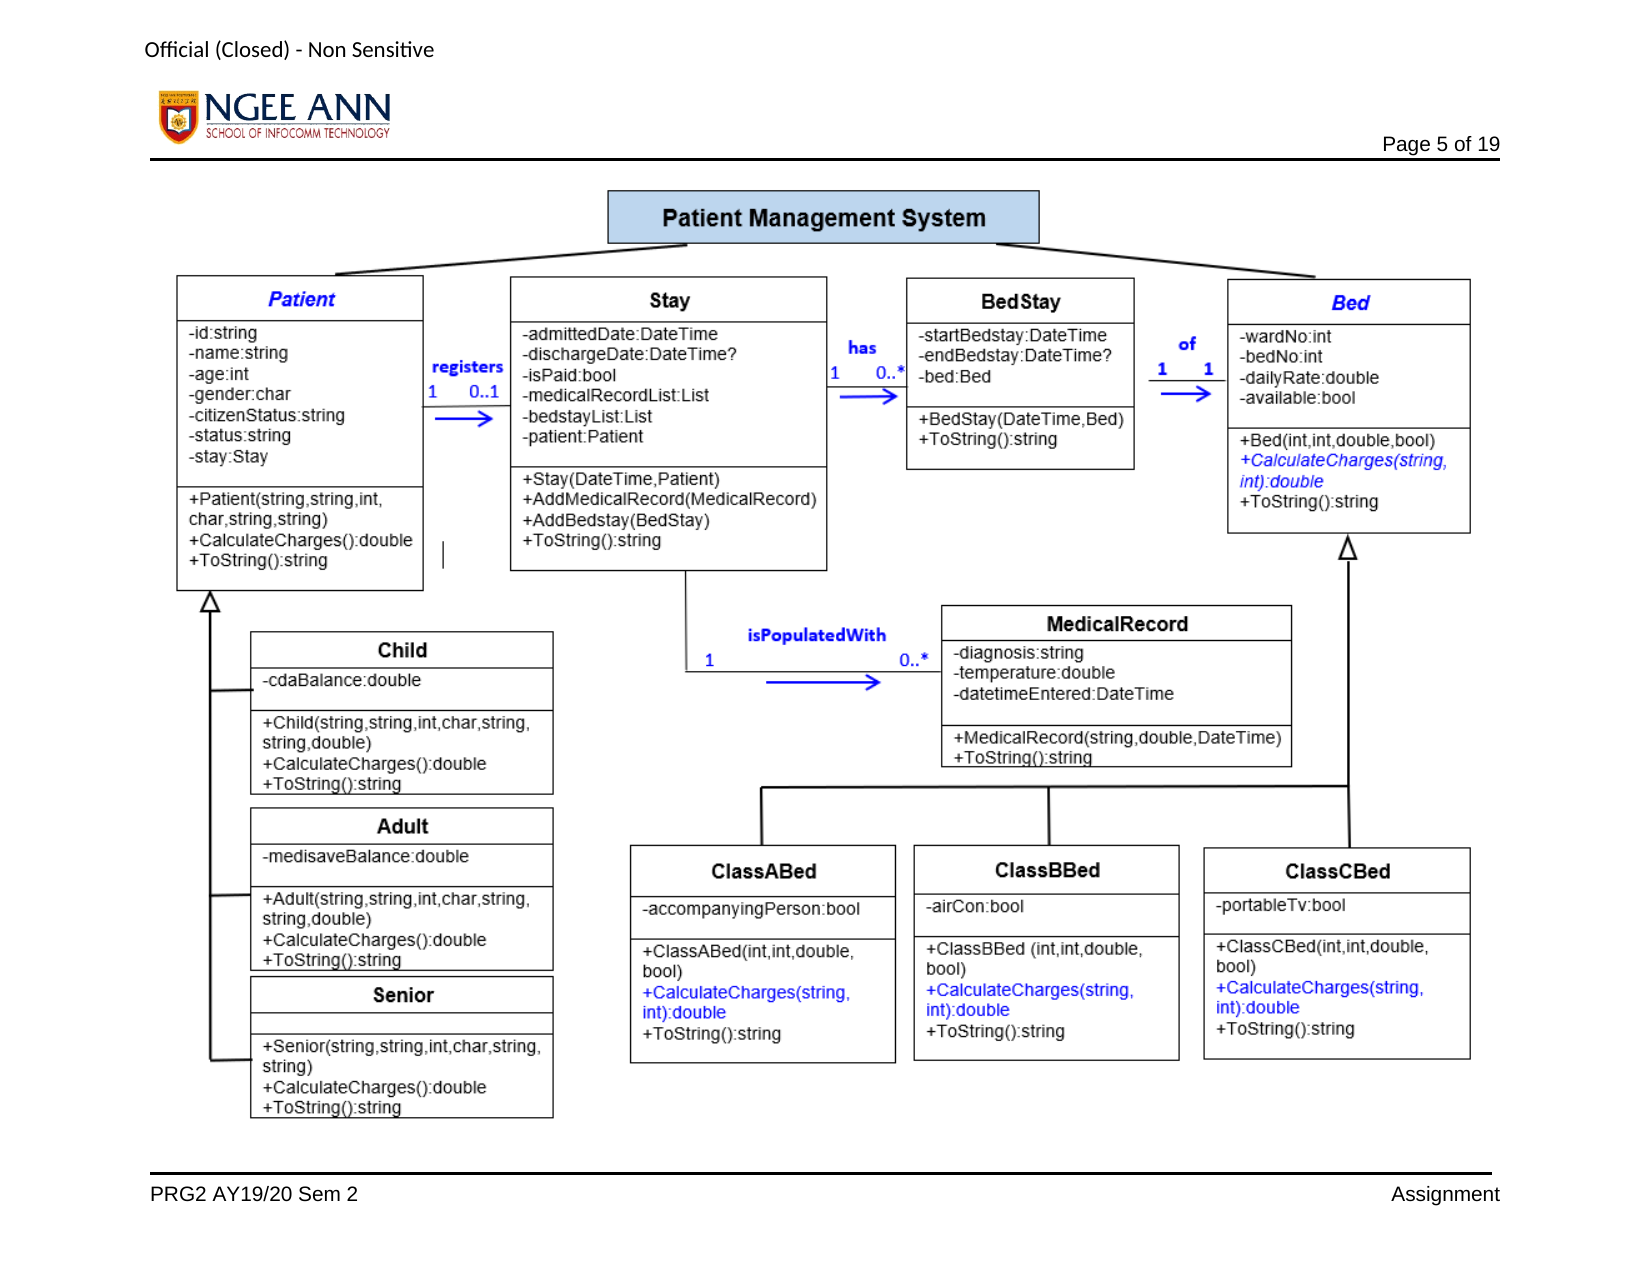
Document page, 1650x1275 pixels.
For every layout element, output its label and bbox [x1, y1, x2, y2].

picture [133, 68, 415, 166]
picture [169, 184, 1481, 1131]
